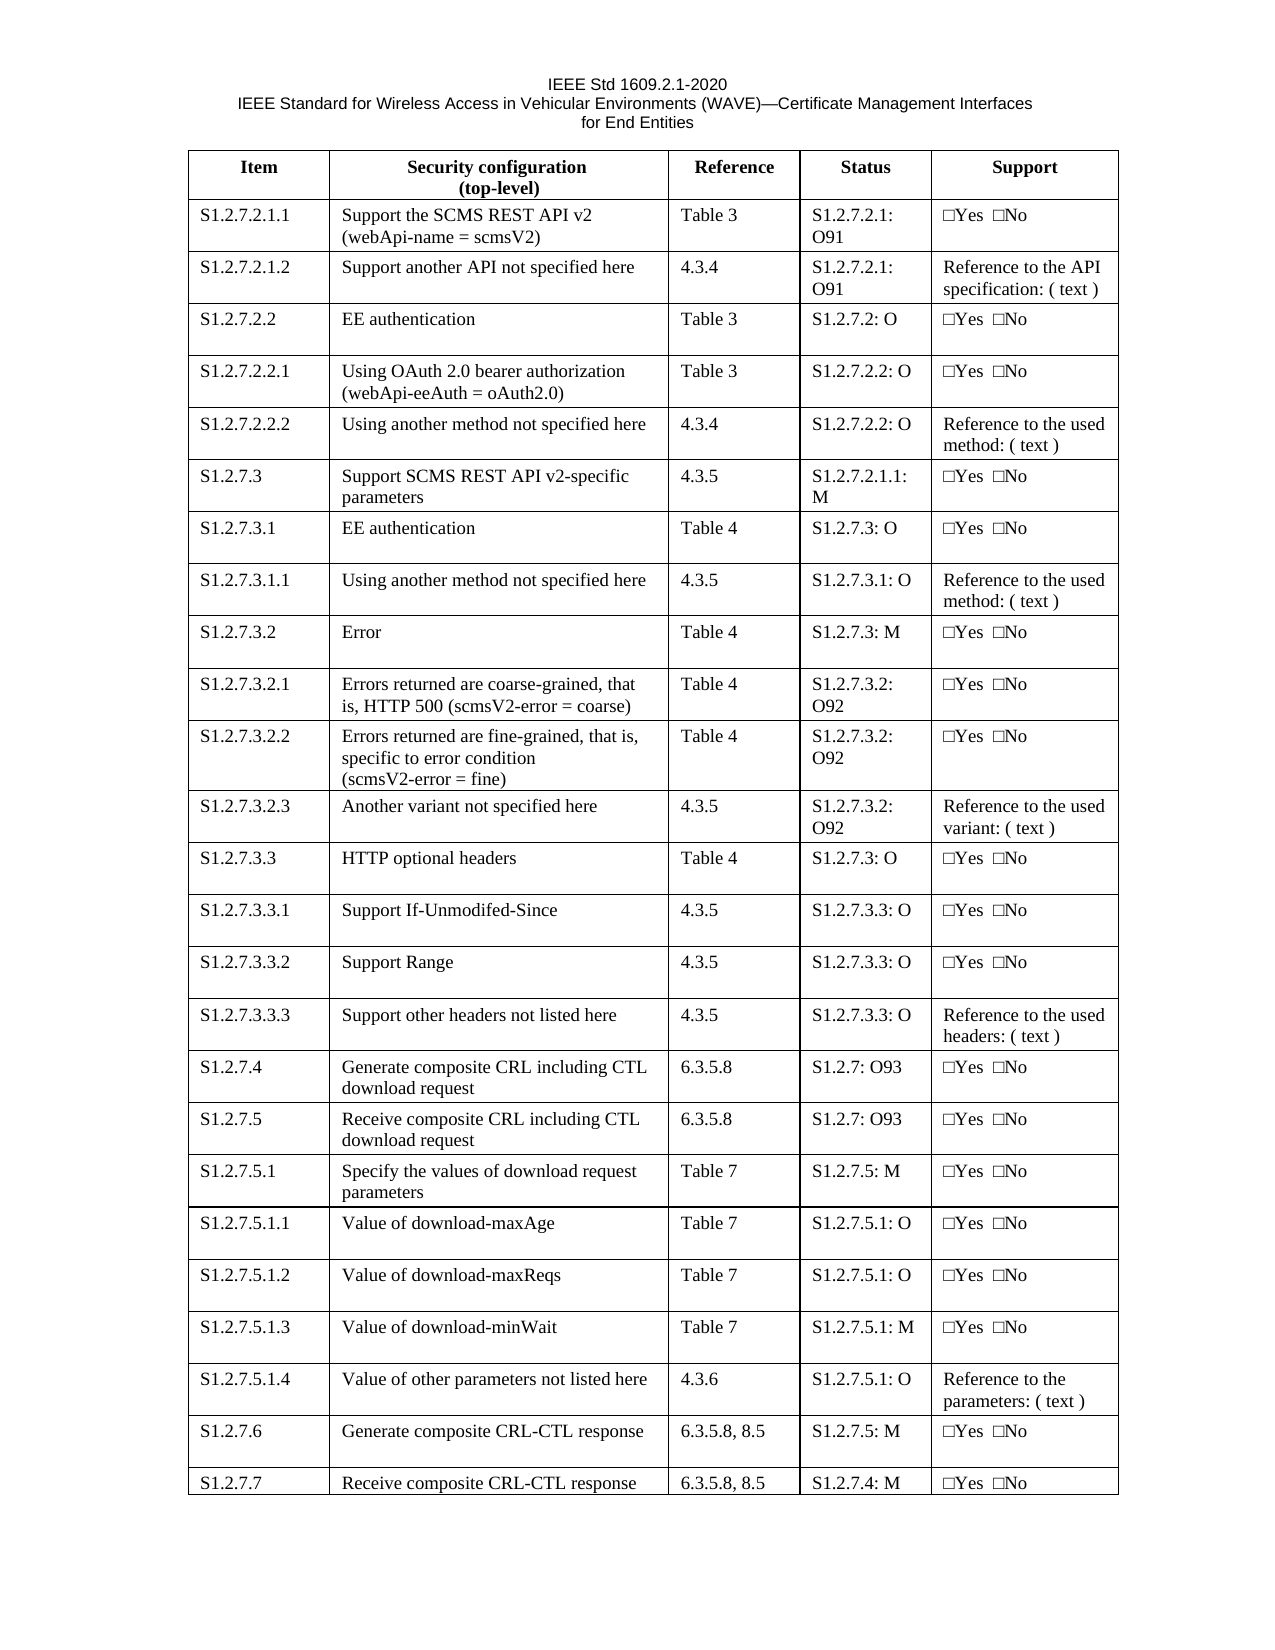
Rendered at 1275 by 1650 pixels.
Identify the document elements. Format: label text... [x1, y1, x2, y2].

table_cell Reference to the used variant: ( text ) [932, 791, 1118, 842]
table_cell S1.2.7.3.2.2 [189, 721, 329, 790]
table_header Item [189, 151, 329, 199]
table_cell S1.2.7.2.1.1: M [801, 460, 931, 511]
table_cell 6.3.5.8 [669, 1103, 799, 1154]
table_cell S1.2.7.3: O [801, 512, 931, 563]
table_cell □Yes □No [932, 304, 1118, 355]
table_cell S1.2.7.6 [189, 1416, 329, 1467]
table_cell EE authentication [330, 512, 668, 563]
table_cell S1.2.7.2.1.1 [189, 200, 329, 251]
table_cell □Yes □No [932, 1260, 1118, 1311]
table_cell Reference to the used method: ( text ) [932, 564, 1118, 615]
table_cell Table 7 [669, 1208, 799, 1258]
table_cell S1.2.7.5: M [801, 1416, 931, 1467]
table_cell Support another API not specified here [330, 252, 668, 303]
table_cell Support SCMS REST API v2-specific parameters [330, 460, 668, 511]
table_cell S1.2.7.5.1.1 [189, 1208, 329, 1258]
table_cell Errors returned are fine-grained, that is, specific to error condition (scmsV2-error = fine) [330, 721, 668, 790]
table_cell S1.2.7.3.2: O92 [801, 721, 931, 790]
table_cell Table 3 [669, 356, 799, 407]
table_cell 4.3.4 [669, 408, 799, 459]
table_cell Support Range [330, 947, 668, 998]
table_cell □Yes □No [932, 1208, 1118, 1258]
table_cell □Yes □No [932, 1468, 1118, 1494]
table_cell S1.2.7.5.1.4 [189, 1364, 329, 1415]
table_cell S1.2.7.5.1.2 [189, 1260, 329, 1311]
table_cell □Yes □No [932, 721, 1118, 790]
table_cell S1.2.7.5.1.3 [189, 1312, 329, 1363]
table_header Reference [669, 151, 799, 199]
table_cell S1.2.7: O93 [801, 1103, 931, 1154]
table_cell S1.2.7.3.2.1 [189, 669, 329, 719]
table_cell S1.2.7.3: O [801, 843, 931, 894]
table_cell S1.2.7.2.1: O91 [801, 252, 931, 303]
table_cell S1.2.7.3: M [801, 616, 931, 667]
table_cell S1.2.7.3.3.2 [189, 947, 329, 998]
table_cell Table 4 [669, 843, 799, 894]
table_cell 6.3.5.8, 8.5 [669, 1416, 799, 1467]
table_cell □Yes □No [932, 200, 1118, 251]
table_cell S1.2.7.5.1: M [801, 1312, 931, 1363]
table_cell S1.2.7.2.1: O91 [801, 200, 931, 251]
table_cell 4.3.6 [669, 1364, 799, 1415]
table_cell 4.3.4 [669, 252, 799, 303]
table_cell 4.3.5 [669, 895, 799, 946]
table_cell S1.2.7.5.1: O [801, 1208, 931, 1258]
table_cell 4.3.5 [669, 564, 799, 615]
table_cell □Yes □No [932, 947, 1118, 998]
table_cell S1.2.7.2.2: O [801, 408, 931, 459]
table_cell □Yes □No [932, 616, 1118, 667]
table_cell S1.2.7.3.3.1 [189, 895, 329, 946]
table_cell □Yes □No [932, 843, 1118, 894]
table_cell S1.2.7.2.2 [189, 304, 329, 355]
table_cell Another variant not specified here [330, 791, 668, 842]
table_cell □Yes □No [932, 895, 1118, 946]
table_cell S1.2.7.3.2: O92 [801, 791, 931, 842]
table_cell □Yes □No [932, 1051, 1118, 1102]
table_cell S1.2.7.3.3 [189, 843, 329, 894]
table_cell 6.3.5.8, 8.5 [669, 1468, 799, 1494]
table_cell Table 7 [669, 1260, 799, 1311]
table_cell S1.2.7.5.1 [189, 1155, 329, 1206]
table_cell S1.2.7.4 [189, 1051, 329, 1102]
table_cell Receive composite CRL-CTL response [330, 1468, 668, 1494]
table_cell 6.3.5.8 [669, 1051, 799, 1102]
table_cell 4.3.5 [669, 791, 799, 842]
table_cell Receive composite CRL including CTL download request [330, 1103, 668, 1154]
table_cell Reference to the used headers: ( text ) [932, 999, 1118, 1050]
table_cell Table 4 [669, 721, 799, 790]
table_cell 4.3.5 [669, 460, 799, 511]
table_cell Table 7 [669, 1312, 799, 1363]
table_cell Value of download-maxReqs [330, 1260, 668, 1311]
table_cell HTTP optional headers [330, 843, 668, 894]
table_cell S1.2.7.3.2: O92 [801, 669, 931, 719]
table_cell S1.2.7.2.2.2 [189, 408, 329, 459]
table_cell 4.3.5 [669, 947, 799, 998]
table_cell Table 3 [669, 200, 799, 251]
table_cell Table 7 [669, 1155, 799, 1206]
table_cell S1.2.7.5 [189, 1103, 329, 1154]
table_cell □Yes □No [932, 512, 1118, 563]
table_cell □Yes □No [932, 356, 1118, 407]
table_cell Using another method not specified here [330, 564, 668, 615]
table_cell □Yes □No [932, 1416, 1118, 1467]
table_cell □Yes □No [932, 669, 1118, 719]
table_cell Reference to the used method: ( text ) [932, 408, 1118, 459]
table_cell Support other headers not listed here [330, 999, 668, 1050]
table_cell Using another method not specified here [330, 408, 668, 459]
table_cell Using OAuth 2.0 bearer authorization (webApi-eeAuth = oAuth2.0) [330, 356, 668, 407]
table_cell □Yes □No [932, 460, 1118, 511]
table_cell S1.2.7.3.3.3 [189, 999, 329, 1050]
table_cell Table 4 [669, 616, 799, 667]
table_cell S1.2.7.2.2: O [801, 356, 931, 407]
table_cell S1.2.7.3.2 [189, 616, 329, 667]
table_cell S1.2.7.7 [189, 1468, 329, 1494]
table_header Support [932, 151, 1118, 199]
table_cell S1.2.7.5: M [801, 1155, 931, 1206]
table_cell Reference to the parameters: ( text ) [932, 1364, 1118, 1415]
table_header Security configuration (top-level) [330, 151, 668, 199]
table_cell Generate composite CRL-CTL response [330, 1416, 668, 1467]
table_cell S1.2.7.5.1: O [801, 1260, 931, 1311]
table_cell EE authentication [330, 304, 668, 355]
table_cell S1.2.7.3.3: O [801, 947, 931, 998]
table_cell Errors returned are coarse-grained, that is, HTTP 500 (scmsV2-error = coarse) [330, 669, 668, 719]
table_cell S1.2.7.2.2.1 [189, 356, 329, 407]
table_cell □Yes □No [932, 1103, 1118, 1154]
table_cell S1.2.7.3.2.3 [189, 791, 329, 842]
table_cell Value of other parameters not listed here [330, 1364, 668, 1415]
table_cell S1.2.7.2: O [801, 304, 931, 355]
table_cell Specify the values of download request parameters [330, 1155, 668, 1206]
table_cell S1.2.7: O93 [801, 1051, 931, 1102]
table_cell Support If-Unmodifed-Since [330, 895, 668, 946]
table_cell □Yes □No [932, 1312, 1118, 1363]
table_header Status [801, 151, 931, 199]
table_cell Error [330, 616, 668, 667]
table_cell Generate composite CRL including CTL download request [330, 1051, 668, 1102]
table_cell Table 3 [669, 304, 799, 355]
table_cell S1.2.7.3.1: O [801, 564, 931, 615]
table_cell S1.2.7.3.1.1 [189, 564, 329, 615]
table_cell S1.2.7.2.1.2 [189, 252, 329, 303]
table_cell S1.2.7.3.1 [189, 512, 329, 563]
table_cell S1.2.7.5.1: O [801, 1364, 931, 1415]
table_cell S1.2.7.3.3: O [801, 999, 931, 1050]
table_cell S1.2.7.3 [189, 460, 329, 511]
table_cell Value of download-maxAge [330, 1208, 668, 1258]
table_cell Table 4 [669, 512, 799, 563]
table_cell S1.2.7.3.3: O [801, 895, 931, 946]
table_cell Reference to the API specification: ( text ) [932, 252, 1118, 303]
table_cell □Yes □No [932, 1155, 1118, 1206]
table_cell 4.3.5 [669, 999, 799, 1050]
table_cell Table 4 [669, 669, 799, 719]
table_cell S1.2.7.4: M [801, 1468, 931, 1494]
table_cell Support the SCMS REST API v2 (webApi-name = scmsV2) [330, 200, 668, 251]
table_cell Value of download-minWait [330, 1312, 668, 1363]
